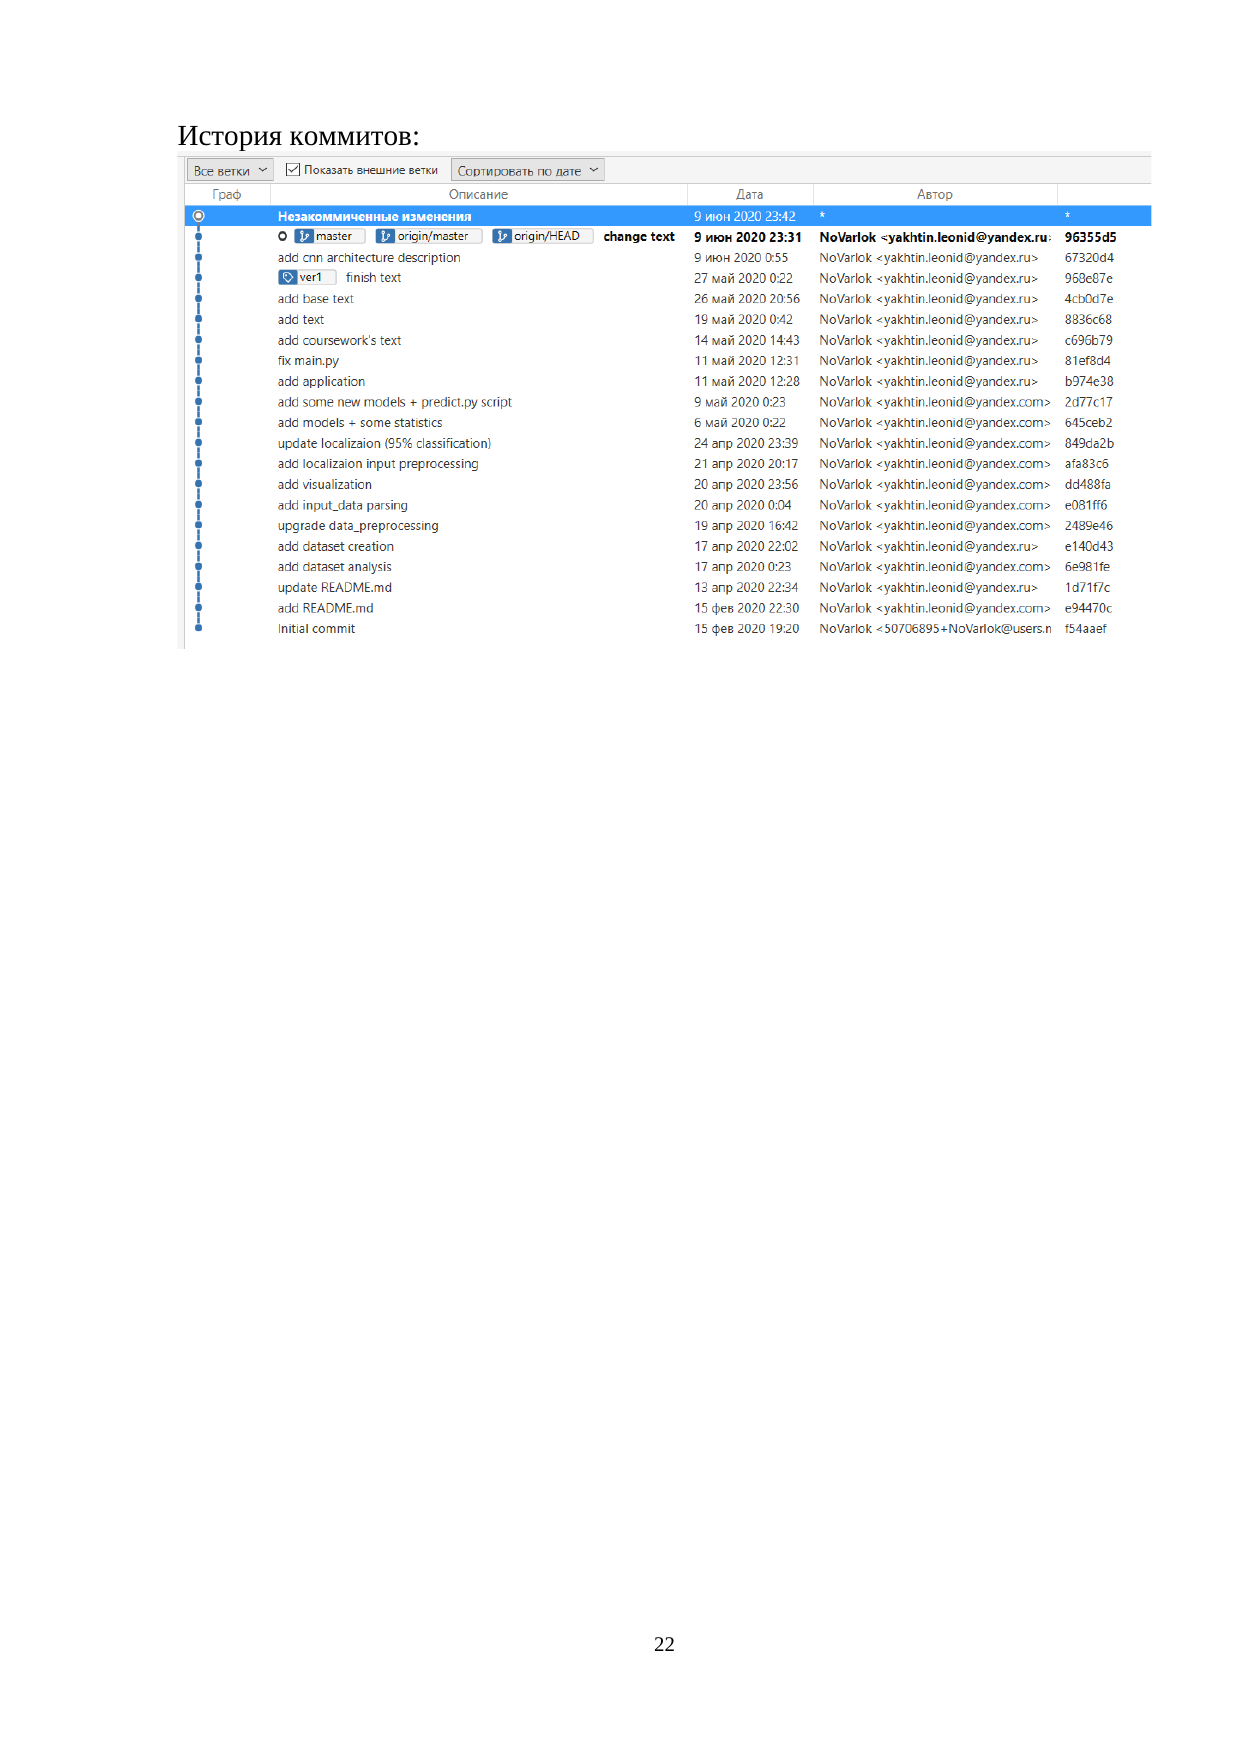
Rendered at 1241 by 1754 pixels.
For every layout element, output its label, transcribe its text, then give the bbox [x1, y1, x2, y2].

picture [177, 151, 1152, 649]
text История коммитов: [177, 118, 1152, 151]
